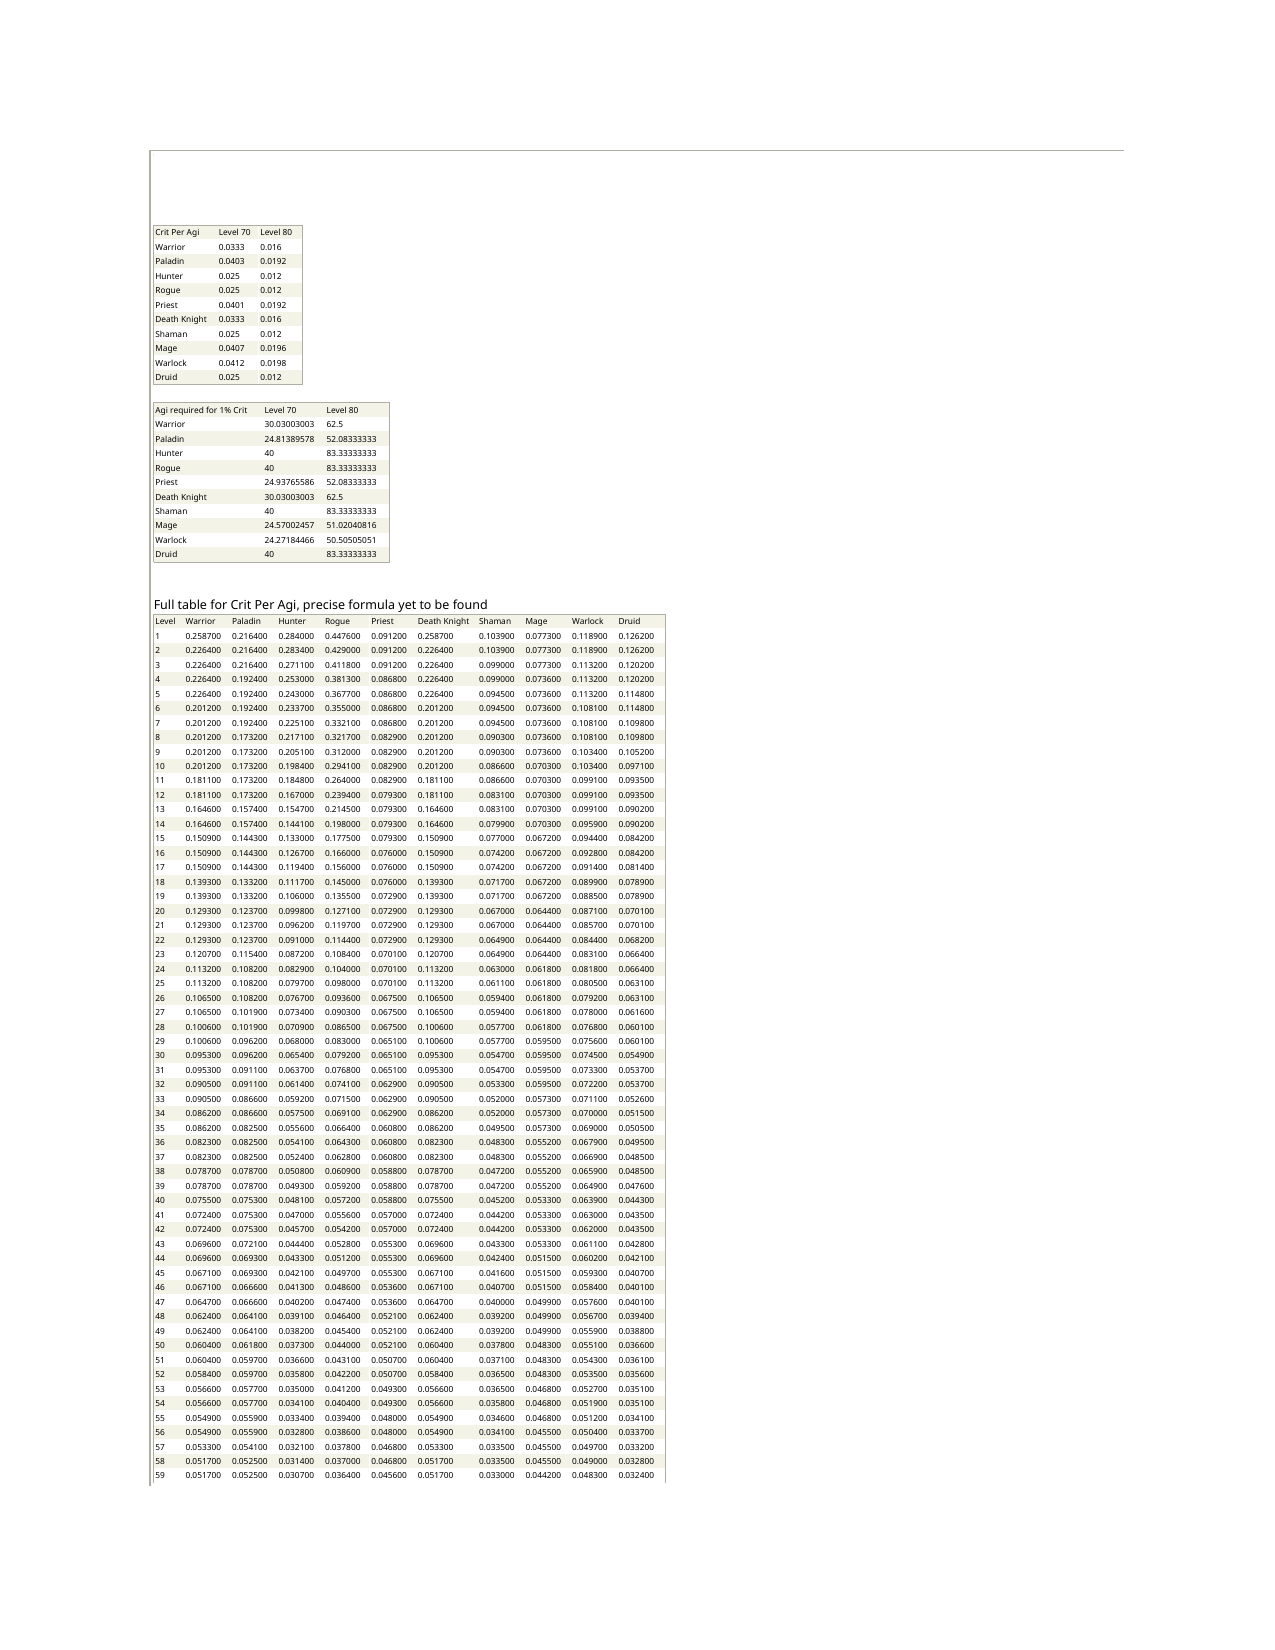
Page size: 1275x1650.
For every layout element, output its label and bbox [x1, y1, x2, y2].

table_header [151, 151, 1124, 1486]
